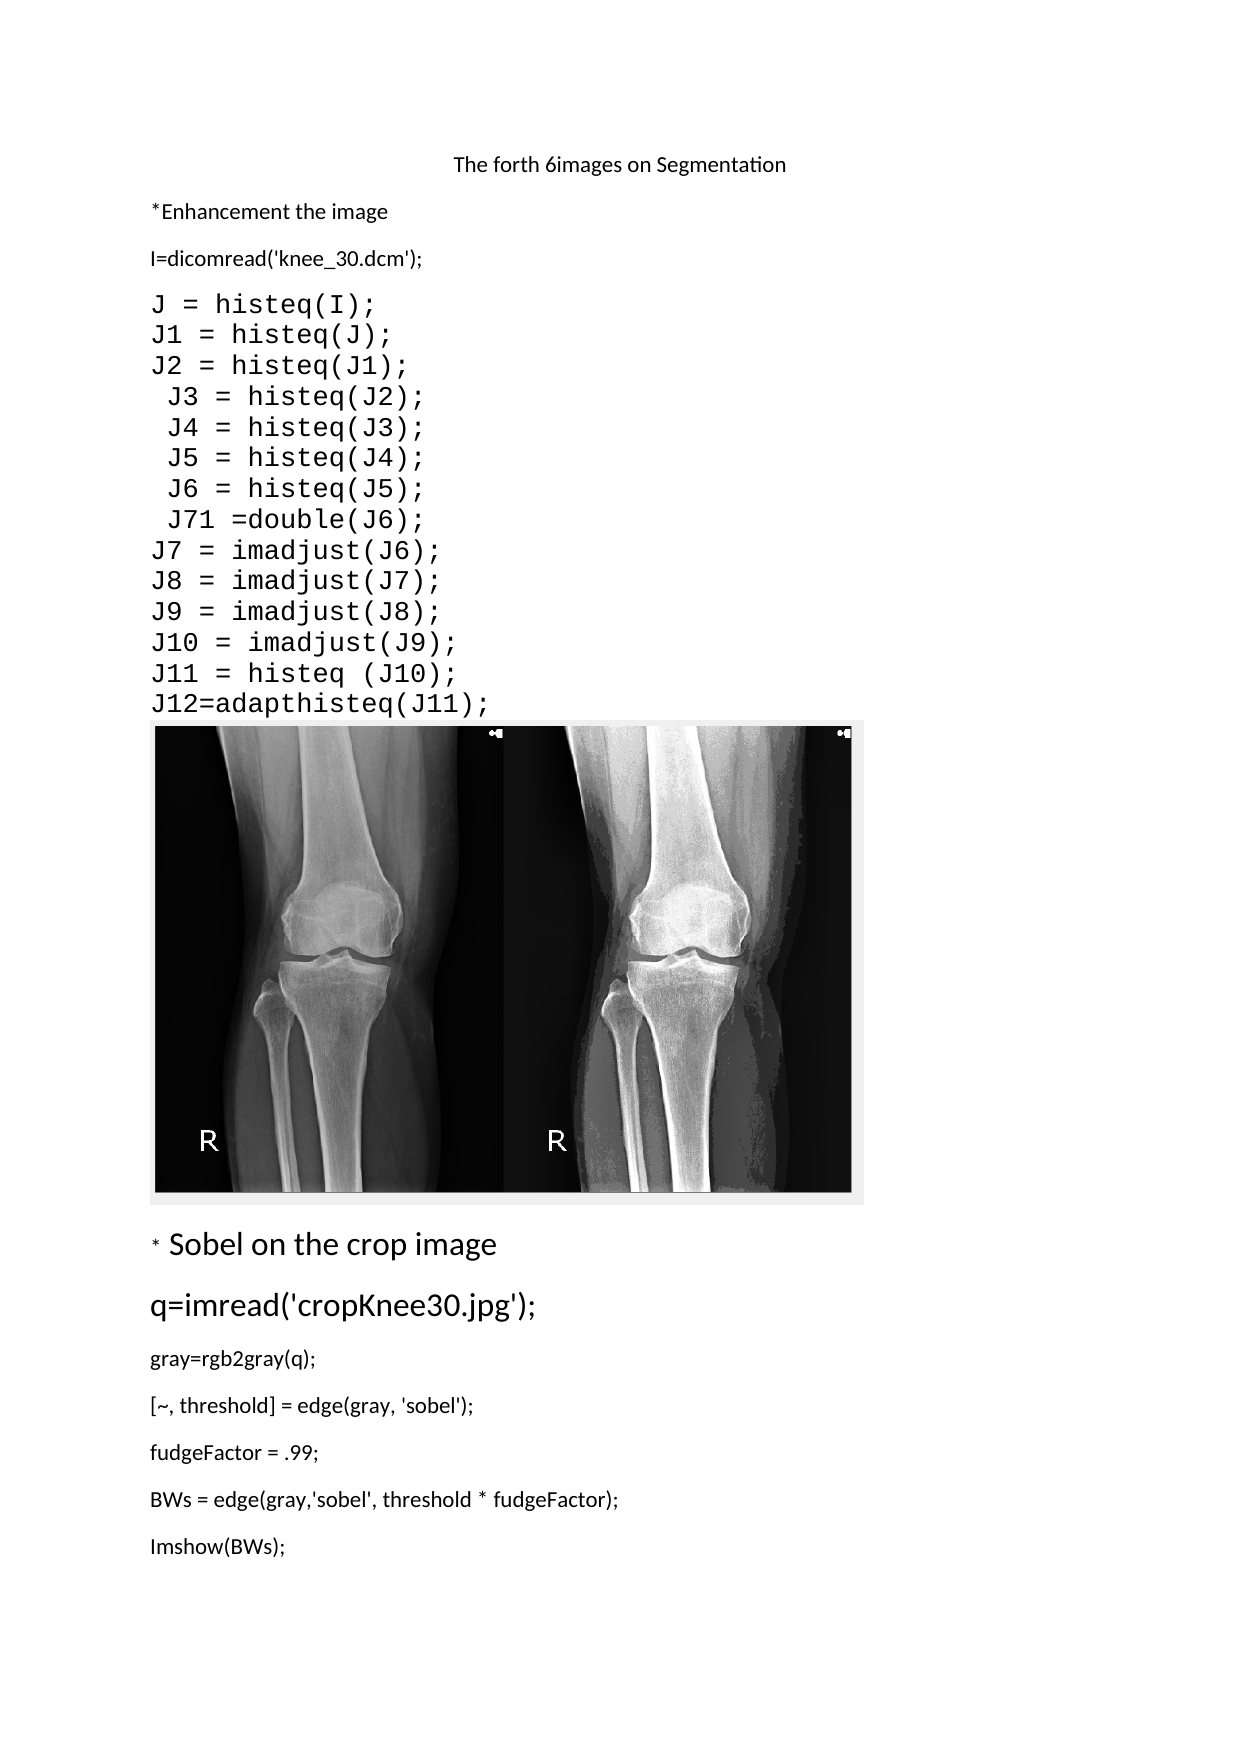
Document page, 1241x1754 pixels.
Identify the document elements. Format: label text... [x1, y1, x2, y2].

text J71 =double(J6); [150, 506, 1090, 536]
text q=imread('cropKnee30.jpg'); [150, 1284, 1090, 1324]
text J6 = histeq(J5); [150, 475, 1090, 506]
text J5 = histeq(J4); [150, 444, 1090, 475]
text J1 = histeq(J); [150, 321, 1090, 352]
text [~, threshold] = edge(gray, 'sobel'); [150, 1391, 1090, 1419]
text J7 = imadjust(J6); [150, 536, 1090, 567]
text *Enhancement the image [150, 197, 1090, 225]
text gray=rgb2gray(q); [150, 1344, 1090, 1372]
text J3 = histeq(J2); [150, 383, 1090, 413]
text The forth 6images on Segmentation [150, 150, 1090, 178]
text J11 = histeq (J10); [150, 659, 1090, 690]
text fudgeFactor = .99; [150, 1438, 1090, 1466]
text BWs = edge(gray,'sobel', threshold * fudgeFactor); [150, 1485, 1090, 1513]
text J2 = histeq(J1); [150, 352, 1090, 383]
text J12=adapthisteq(J11); [150, 690, 1090, 721]
text I=dicomread('knee_30.dcm'); [150, 244, 1090, 272]
text * Sobel on the crop image [150, 1223, 1090, 1264]
text Imshow(BWs); [150, 1532, 1090, 1560]
text J4 = histeq(J3); [150, 413, 1090, 444]
text J = histeq(I); [150, 291, 1090, 321]
picture [150, 720, 864, 1205]
text J10 = imadjust(J9); [150, 629, 1090, 659]
text J9 = imadjust(J8); [150, 598, 1090, 629]
text J8 = imadjust(J7); [150, 567, 1090, 598]
